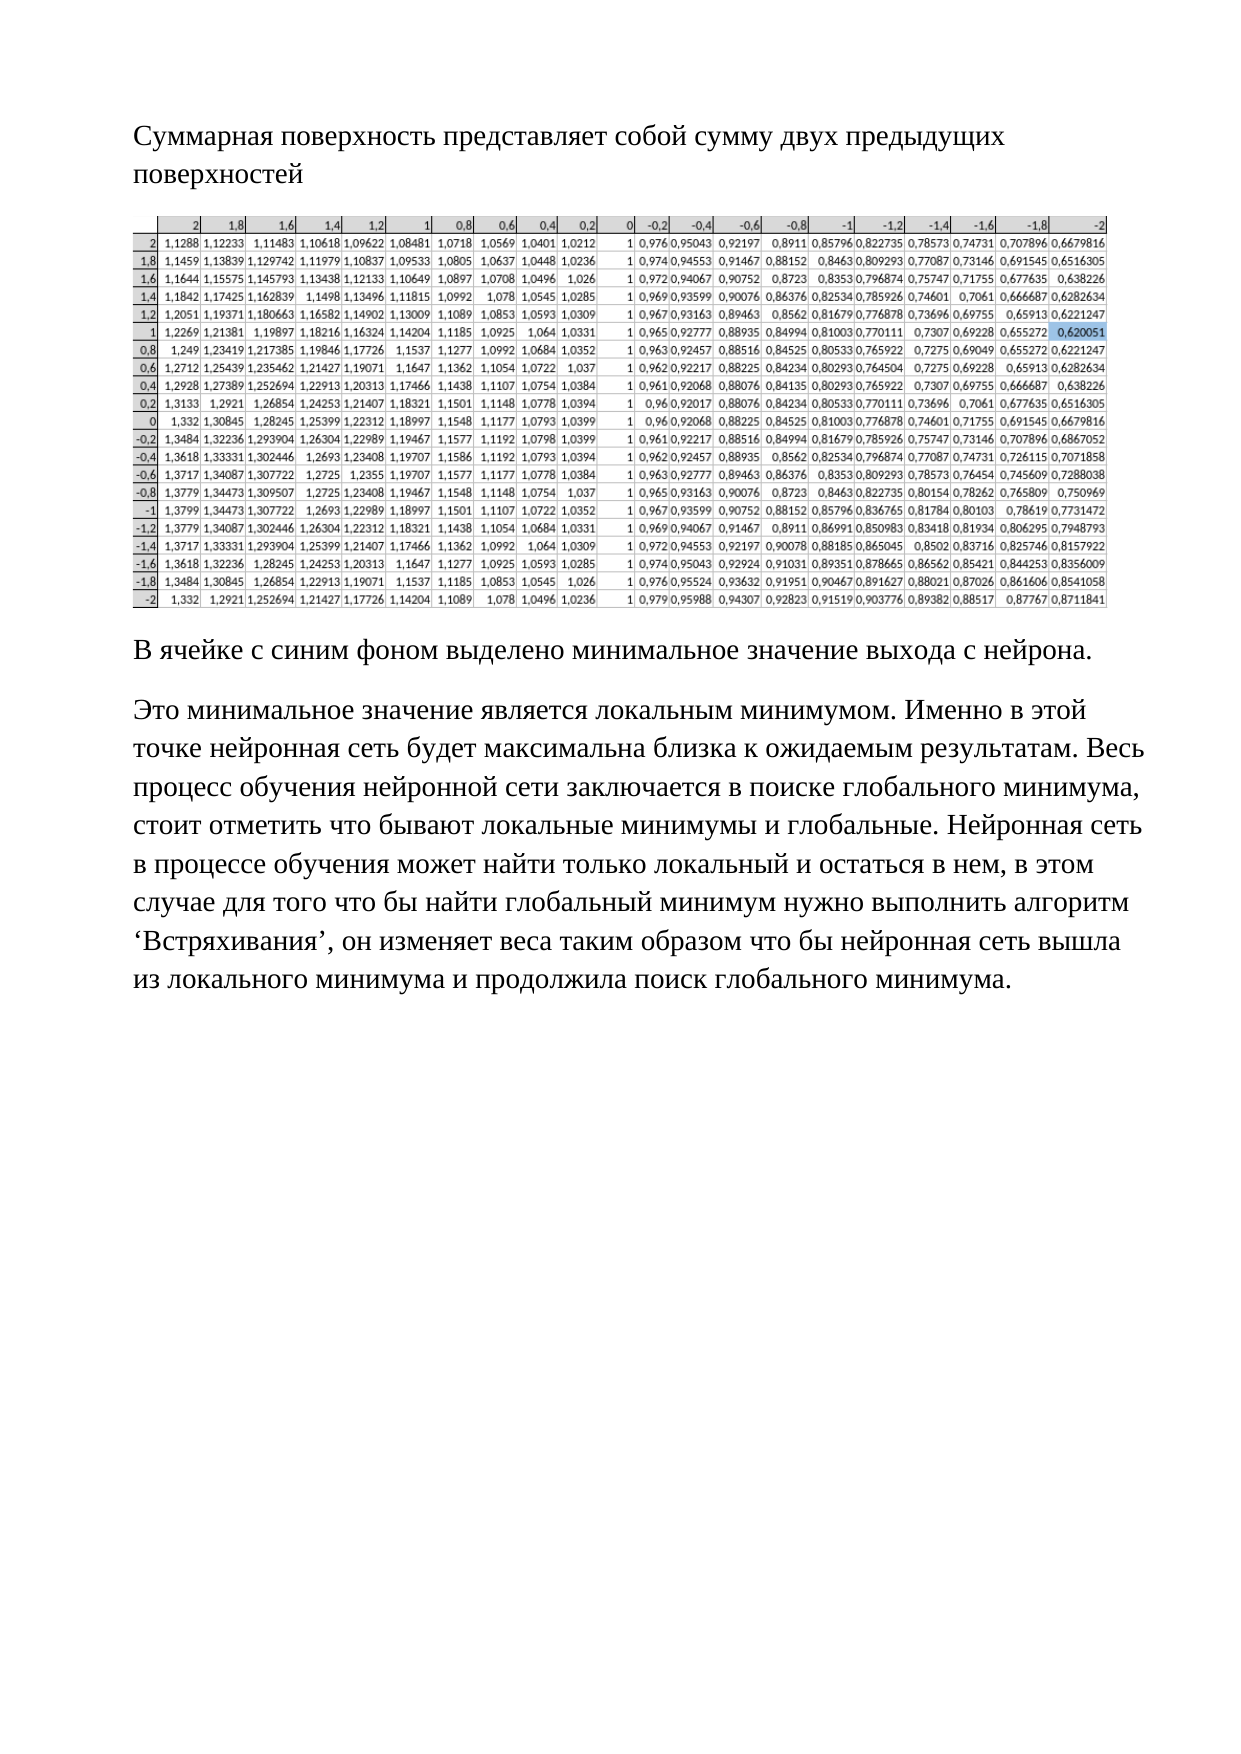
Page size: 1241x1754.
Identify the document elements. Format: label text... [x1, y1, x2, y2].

picture [132, 216, 1108, 608]
text Это минимальное значение является локальным минимумом. Именно в этой точке нейронная сеть будет максимальна близка к ожидаемым результатам. Весь процесс обучения нейронной сети заключается в поиске глобального минимума, стоит отметить что бывают локальные минимумы и глобальные. Нейронная сеть в процессе обучения может найти только локальный и остаться в нем, в этом случае для того что бы найти глобальный минимум нужно выполнить алгоритм ‘Встряхивания’, он изменяет веса таким образом что бы нейронная сеть вышла из локального минимума и продолжила поиск глобального минимума. [133, 692, 1152, 995]
text В ячейке с синим фоном выделено минимальное значение выхода с нейрона. [133, 632, 1152, 666]
text Суммарная поверхность представляет собой сумму двух предыдущих поверхностей [133, 118, 1152, 190]
